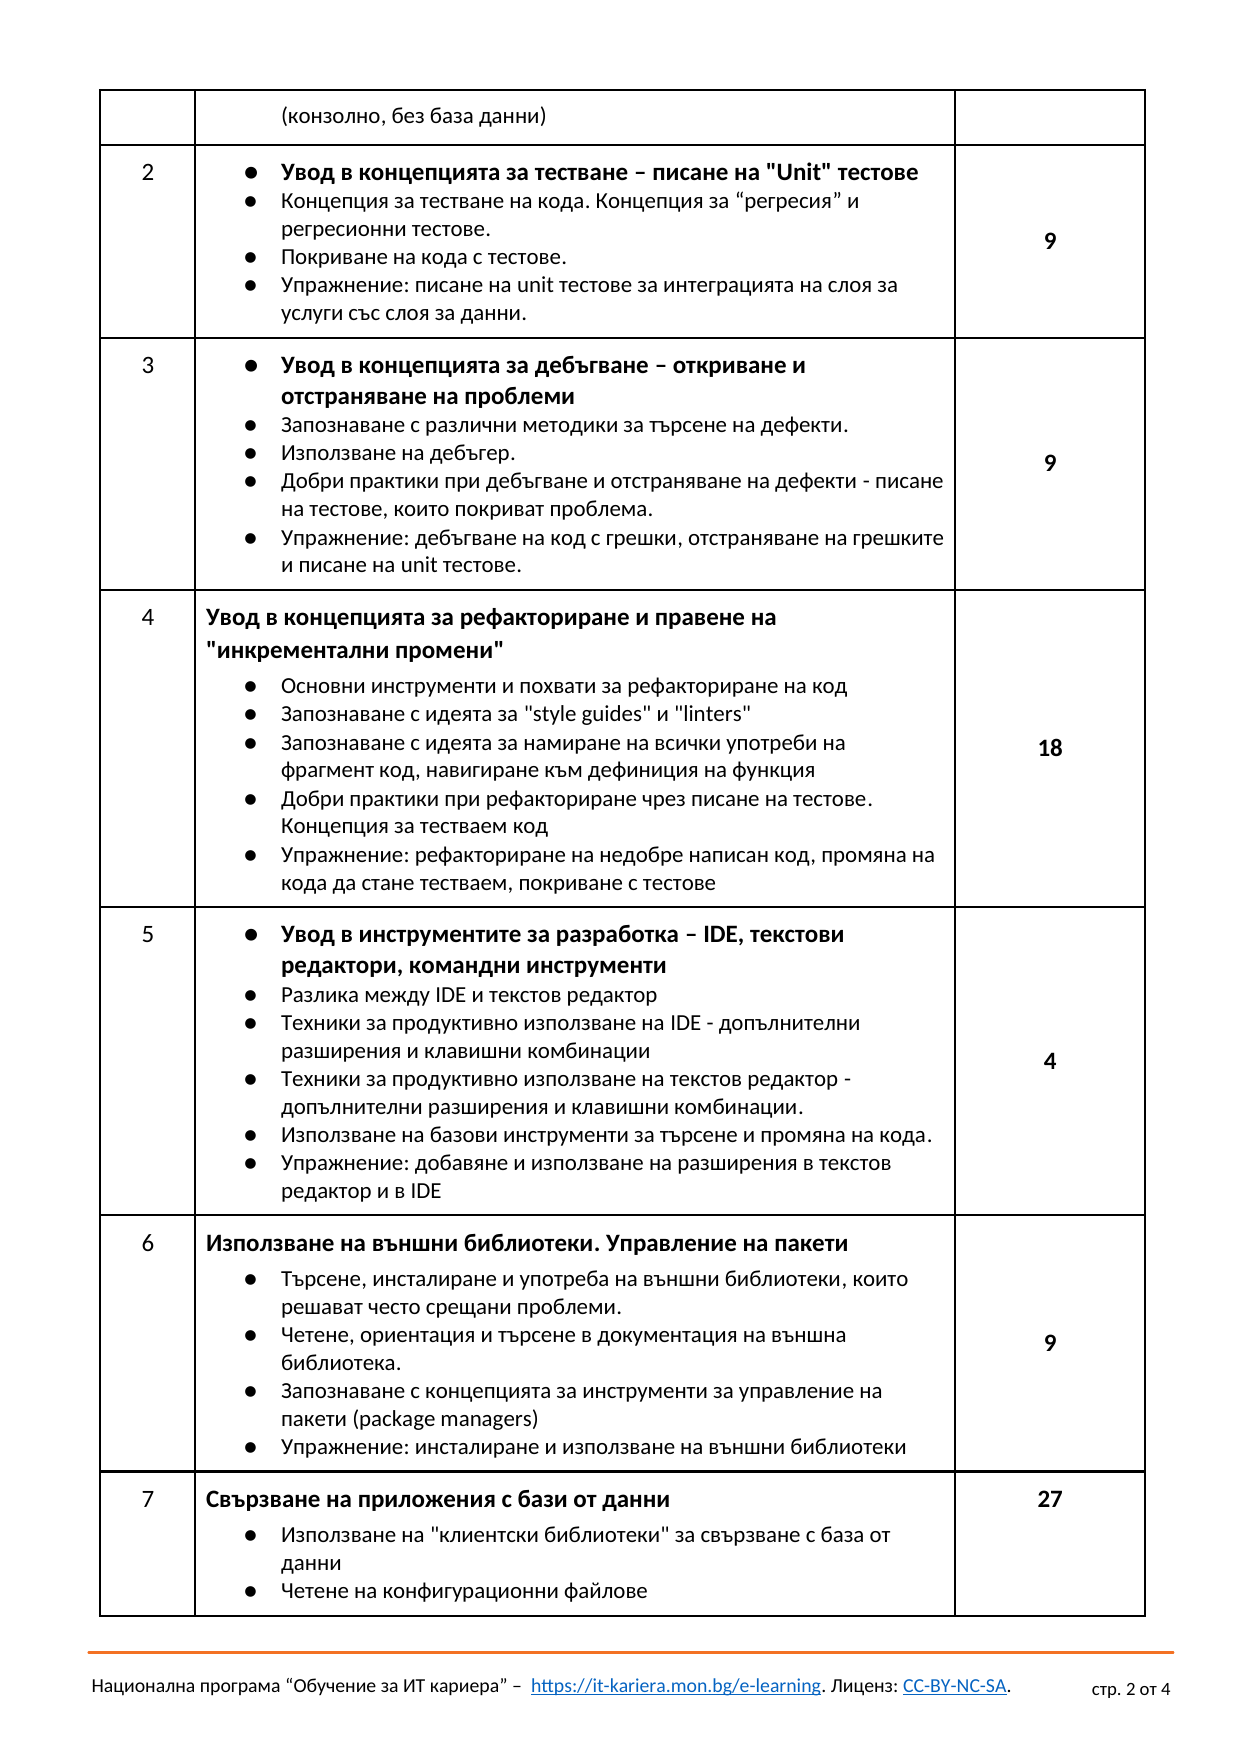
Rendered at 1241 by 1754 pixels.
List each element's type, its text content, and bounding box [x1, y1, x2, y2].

table_cell 4 [101, 591, 194, 906]
table_cell Увод в концепцията за тестване – писане на "Unit" тестове Концепция за тестване на кода. Концепция за “регресия” и регресионни тестове. Покриване на кода с тестове. Упражнение: писане на unit тестове за интеграцията на слоя за услуги със слоя за данни. [196, 146, 954, 337]
table_cell 4 [956, 908, 1144, 1214]
table_cell 2 [101, 146, 194, 337]
table_cell 9 [956, 91, 1144, 143]
table_cell 1 [101, 91, 194, 143]
table_cell 9 [956, 146, 1144, 337]
table_cell 9 [956, 339, 1144, 589]
table_cell 9 [956, 1216, 1144, 1470]
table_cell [196, 1473, 954, 1614]
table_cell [196, 91, 954, 143]
table_cell Използване на външни библиотеки. Управление на пакети Търсене, инсталиране и употреба на външни библиотеки, които решават често срещани проблеми. Четене, ориентация и търсене в документация на външна библиотека. Запознаване с концепцията за инструменти за управление на пакети (package managers) Упражнение: инсталиране и използване на външни библиотеки [196, 1216, 954, 1470]
table_cell 6 [101, 1216, 194, 1470]
table_cell 18 [956, 591, 1144, 906]
table_cell Увод в концепцията за рефакториране и правене на "инкрементални промени" Основни инструменти и похвати за рефакториране на код Запознаване с идеята за "style guides" и "linters" Запознаване с идеята за намиране на всички употреби на фрагмент код, навигиране към дефиниция на функция Добри практики при рефакториране чрез писане на тестове. Концепция за тестваем код Упражнение: рефакториране на недобре написан код, промяна на кода да стане тестваем, покриване с тестове [196, 591, 954, 906]
table_cell Увод в инструментите за разработка – IDE, текстови редактори, командни инструменти Разлика между IDE и текстов редактор Техники за продуктивно използване на IDE - допълнителни разширения и клавишни комбинации Техники за продуктивно използване на текстов редактор - допълнителни разширения и клавишни комбинации. Използване на базови инструменти за търсене и промяна на кода. Упражнение: добавяне и използване на разширения в текстов редактор и в IDE [196, 908, 954, 1214]
table_cell 27 [956, 1473, 1144, 1614]
table_cell 7 [101, 1473, 194, 1614]
table_cell 3 [101, 339, 194, 589]
table_cell 5 [101, 908, 194, 1214]
table_cell Увод в концепцията за дебъгване – откриване и отстраняване на проблеми Запознаване с различни методики за търсене на дефекти. Използване на дебъгер. Добри практики при дебъгване и отстраняване на дефекти - писане на тестове, които покриват проблема. Упражнение: дебъгване на код с грешки, отстраняване на грешките и писане на unit тестове. [196, 339, 954, 589]
